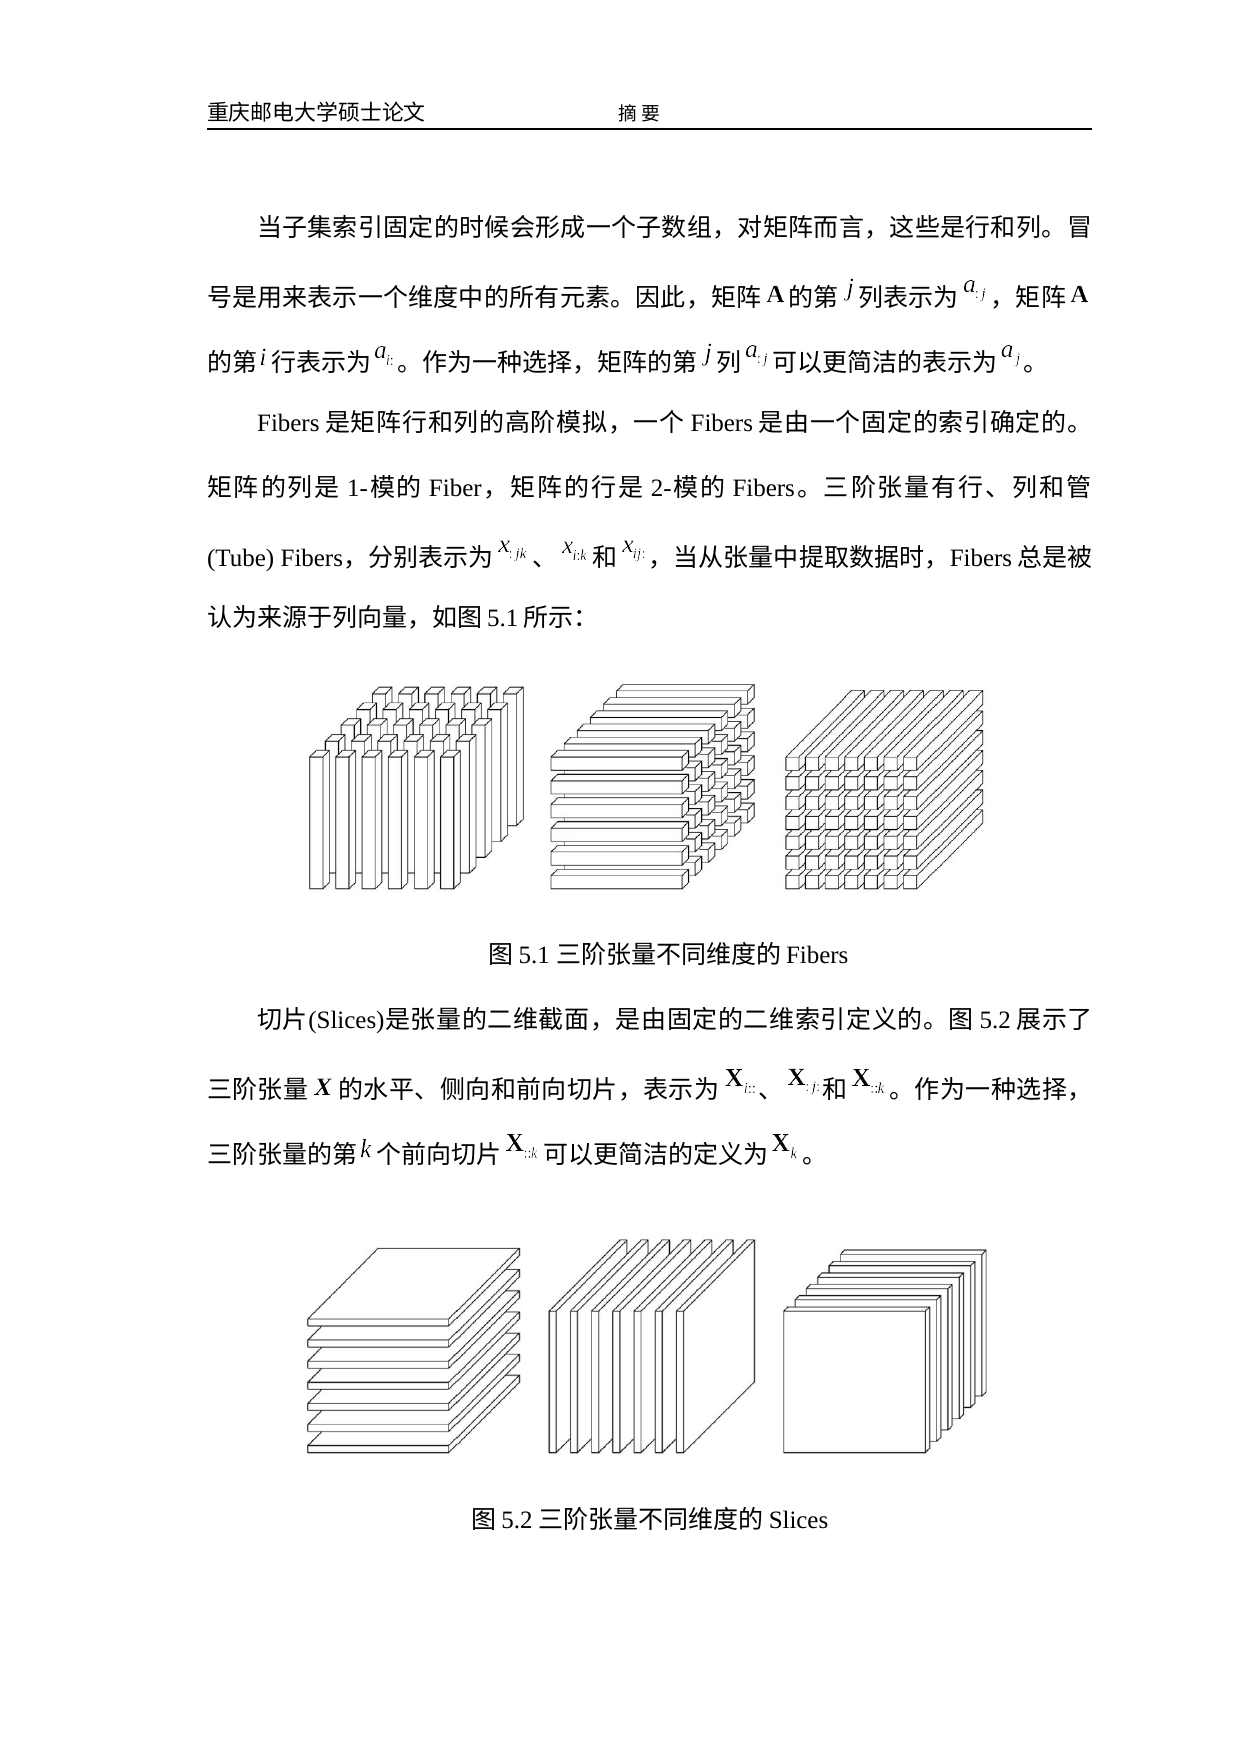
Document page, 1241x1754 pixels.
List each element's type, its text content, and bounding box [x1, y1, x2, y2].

text 当子集索引固定的时候会形成一个子数组，对矩阵而言，这些是行和列。冒号是用来表示一个维度中的所有元素。因此，矩阵的第列表示为，矩阵的第行表示为。作为一种选择，矩阵的第列可以更简洁的表示为。 [207, 193, 1092, 388]
text 切片(Slices)是张量的二维截面，是由固定的二维索引定义的。图5.2展示了三阶张量的水平、侧向和前向切片，表示为、和。作为一种选择，三阶张量的第个前向切片可以更简洁的定义为。 [207, 985, 1092, 1180]
picture [288, 660, 1011, 897]
text Fibers是矩阵行和列的高阶模拟，一个Fibers是由一个固定的索引确定的。矩阵的列是1-模的Fiber，矩阵的行是2-模的Fibers。三阶张量有行、列和管(Tube) Fibers，分别表示为、和，当从张量中提取数据时，Fibers总是被认为来源于列向量，如图5.1所示： [207, 388, 1092, 648]
text 图5.2 三阶张量不同维度的Slices [207, 1485, 1092, 1550]
picture [282, 1225, 1017, 1463]
text 图5.1 三阶张量不同维度的Fibers [207, 920, 1092, 985]
